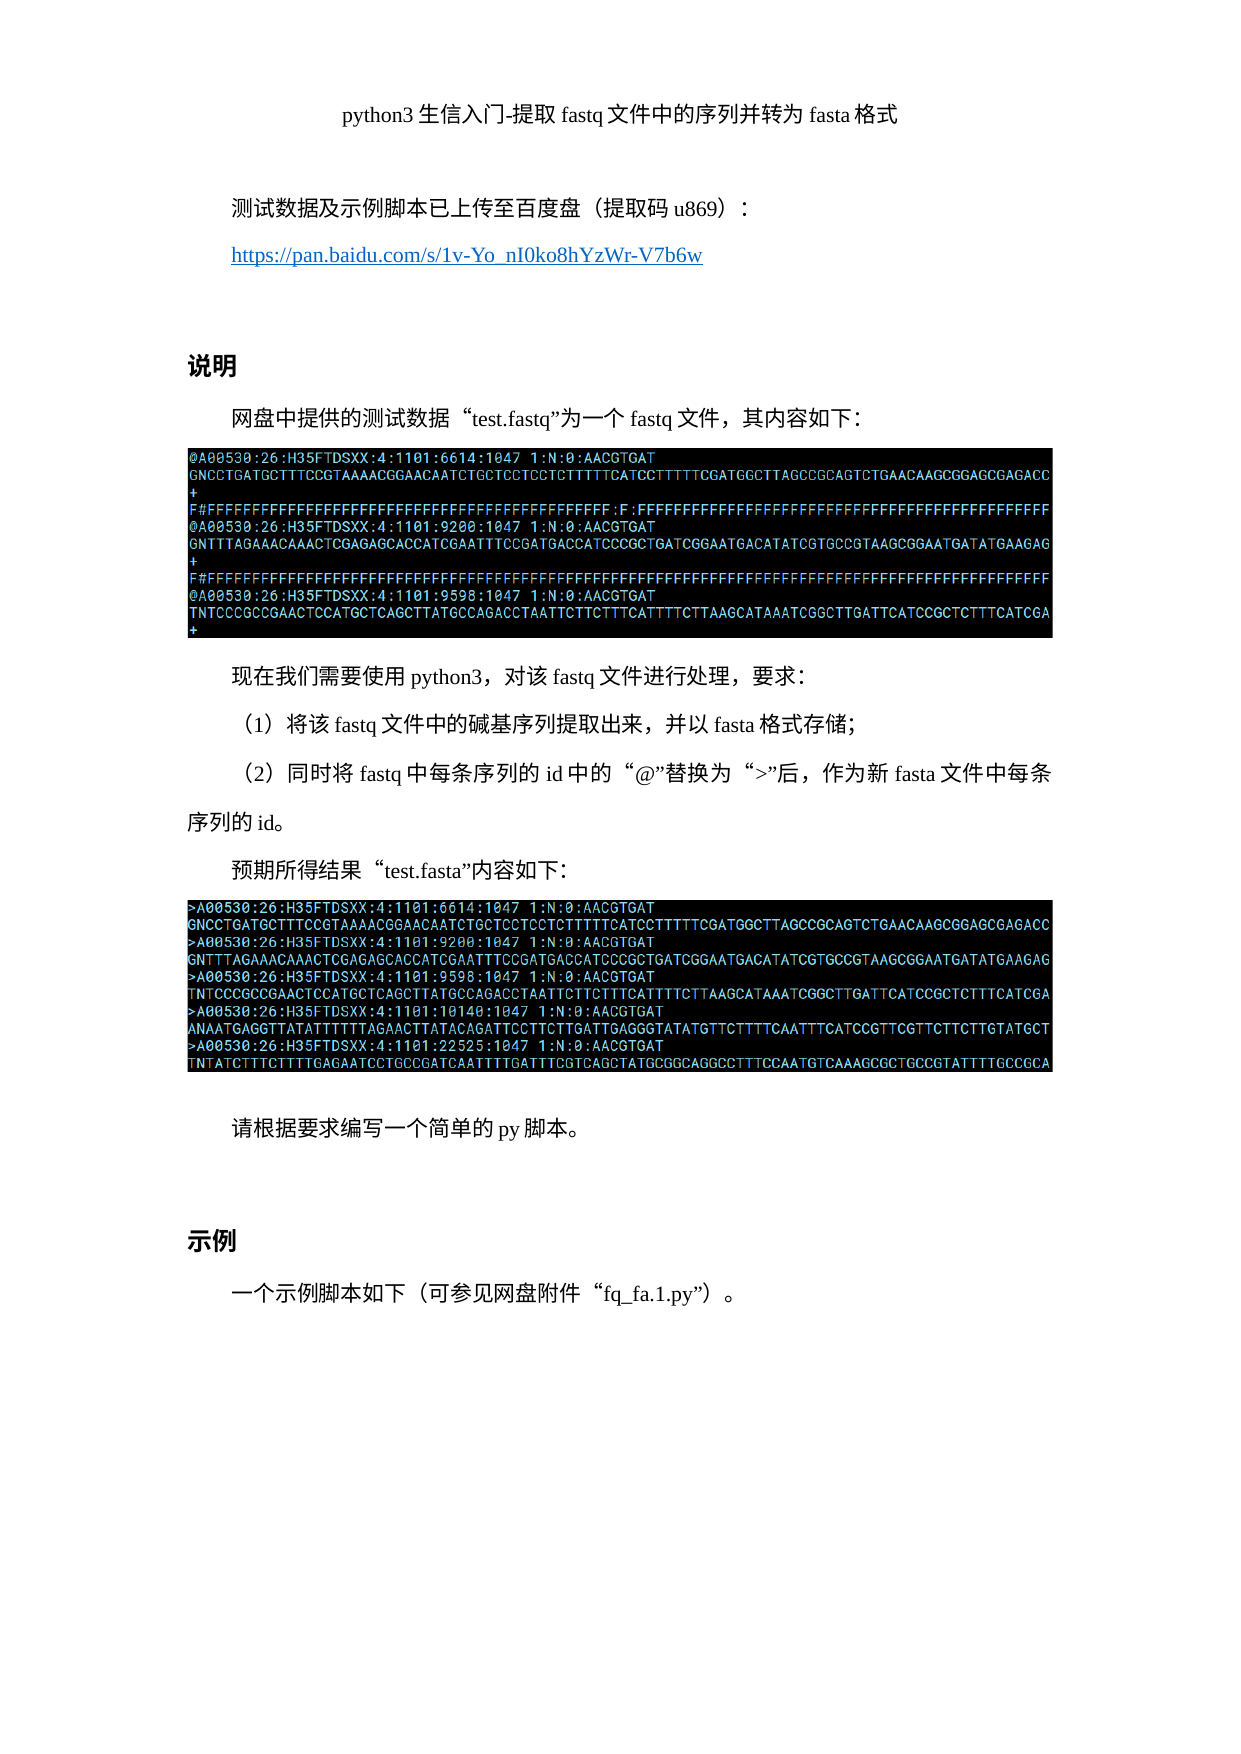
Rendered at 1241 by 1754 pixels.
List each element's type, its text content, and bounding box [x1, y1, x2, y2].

text 请根据要求编写一个简单的py脚本。 [187, 1111, 1053, 1143]
text （2）同时将fastq中每条序列的id中的“@”替换为“>”后，作为新fasta文件中每条序列的id。 [187, 755, 1053, 837]
text python3生信入门-提取fastq文件中的序列并转为fasta格式 [187, 97, 1053, 129]
subtitle 说明 [187, 332, 1053, 397]
text 预期所得结果“test.fasta”内容如下： [187, 852, 1053, 885]
picture [187, 900, 1053, 1072]
text 测试数据及示例脚本已上传至百度盘（提取码 u869）： [187, 190, 1053, 223]
text https://pan.baidu.com/s/1v-Yo_nI0ko8hYzWr-V7b6w [187, 239, 1053, 271]
picture [187, 448, 1053, 638]
text 网盘中提供的测试数据“test.fastq”为一个fastq文件，其内容如下： [187, 400, 1053, 433]
text 现在我们需要使用python3，对该fastq文件进行处理，要求： [187, 659, 1053, 691]
text 一个示例脚本如下（可参见网盘附件“fq_fa.1.py”）。 [187, 1276, 1053, 1308]
text （1）将该fastq文件中的碱基序列提取出来，并以fasta格式存储； [187, 707, 1053, 739]
subtitle 示例 [187, 1207, 1053, 1272]
